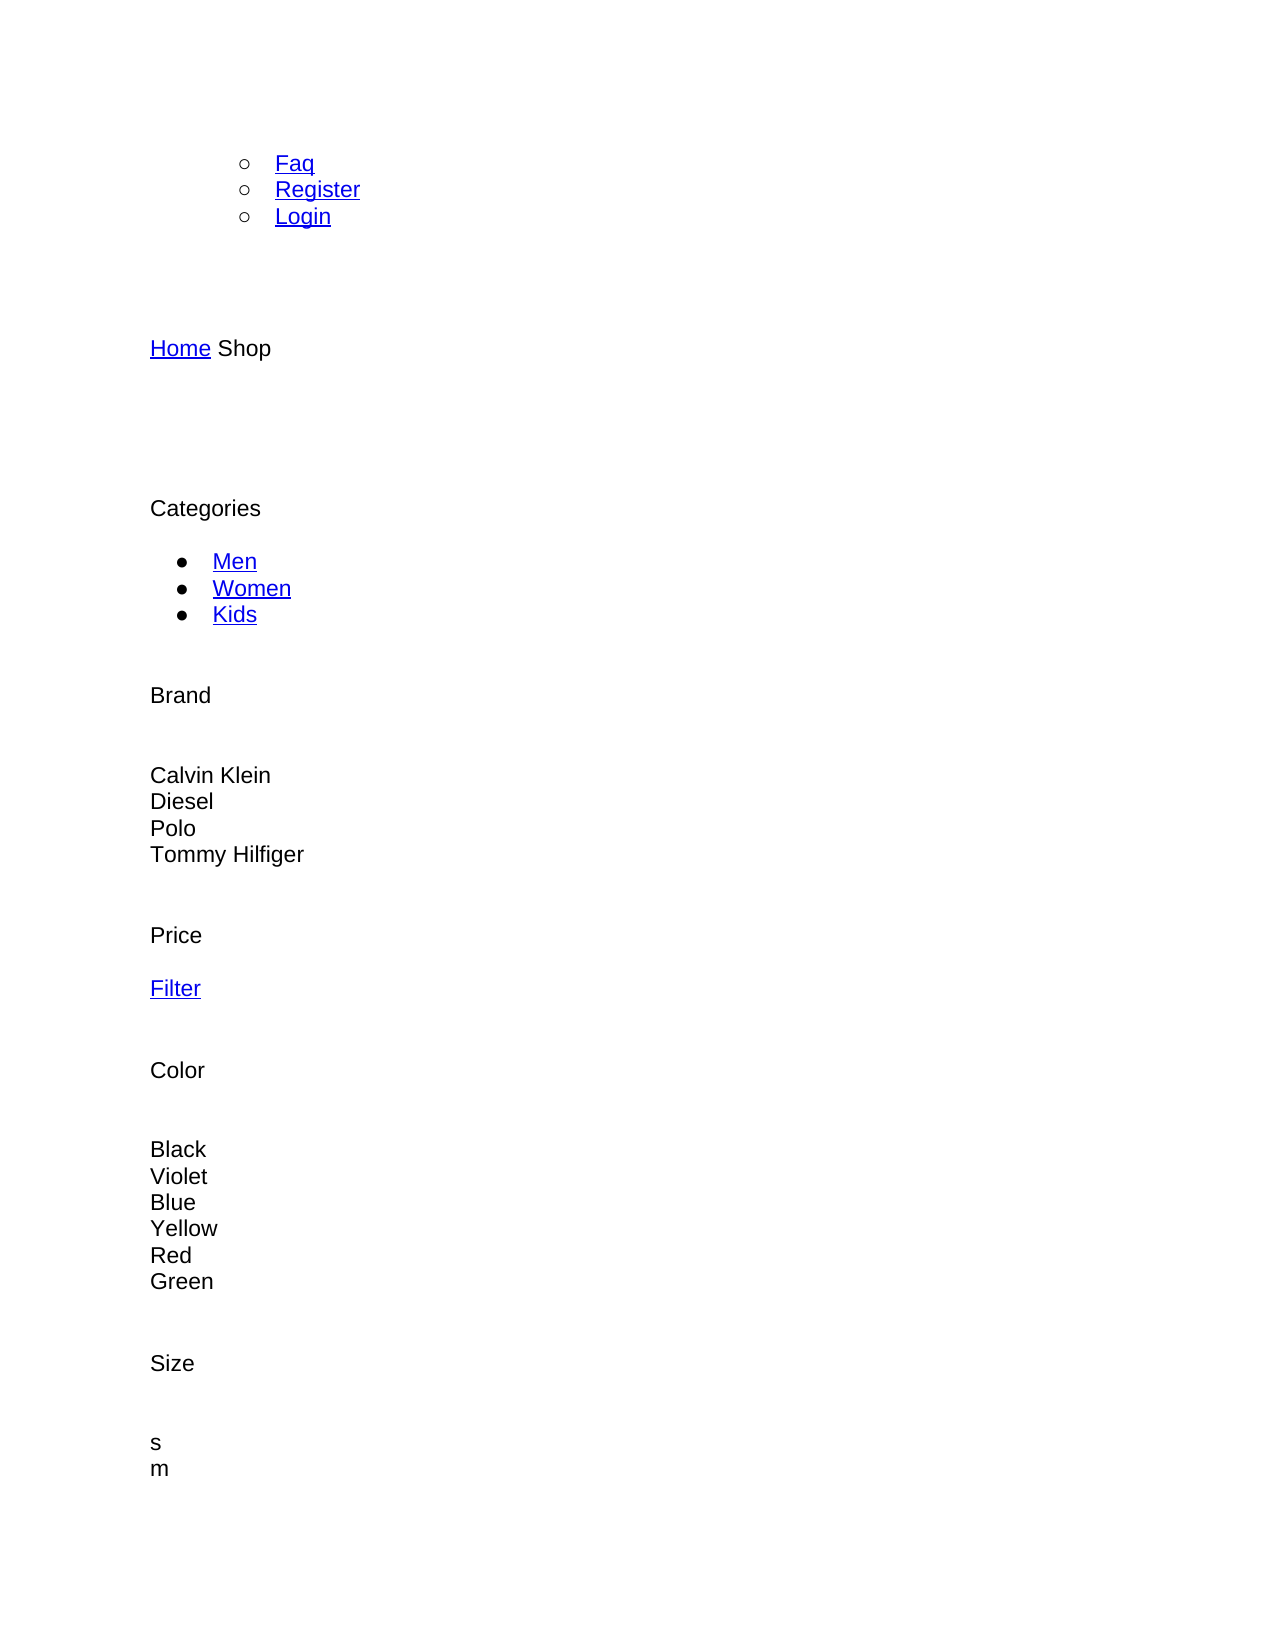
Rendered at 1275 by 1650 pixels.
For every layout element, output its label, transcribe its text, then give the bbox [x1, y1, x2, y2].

text Yellow [150, 1215, 1125, 1242]
text Green [150, 1268, 1125, 1294]
text Blue [150, 1189, 1125, 1215]
text Categories [150, 495, 1125, 522]
list Kids [175, 601, 1125, 627]
list Men [175, 548, 1125, 574]
list Women [175, 574, 1125, 601]
text Red [150, 1242, 1125, 1268]
text Size [150, 1350, 1125, 1376]
text Brand [150, 682, 1125, 709]
text Violet [150, 1163, 1125, 1189]
text Diesel [150, 788, 1125, 814]
text Price [150, 922, 1125, 949]
text Calvin Klein [150, 762, 1125, 788]
text m [150, 1455, 1125, 1482]
text Home Shop [150, 334, 1125, 361]
list Register [237, 176, 1125, 203]
text Black [150, 1136, 1125, 1163]
list Faq [237, 150, 1125, 176]
list Login [237, 203, 1125, 229]
text Color [150, 1057, 1125, 1083]
text Tommy Hilfiger [150, 841, 1125, 867]
text s [150, 1429, 1125, 1455]
text Filter [150, 975, 1125, 1002]
text Polo [150, 814, 1125, 841]
